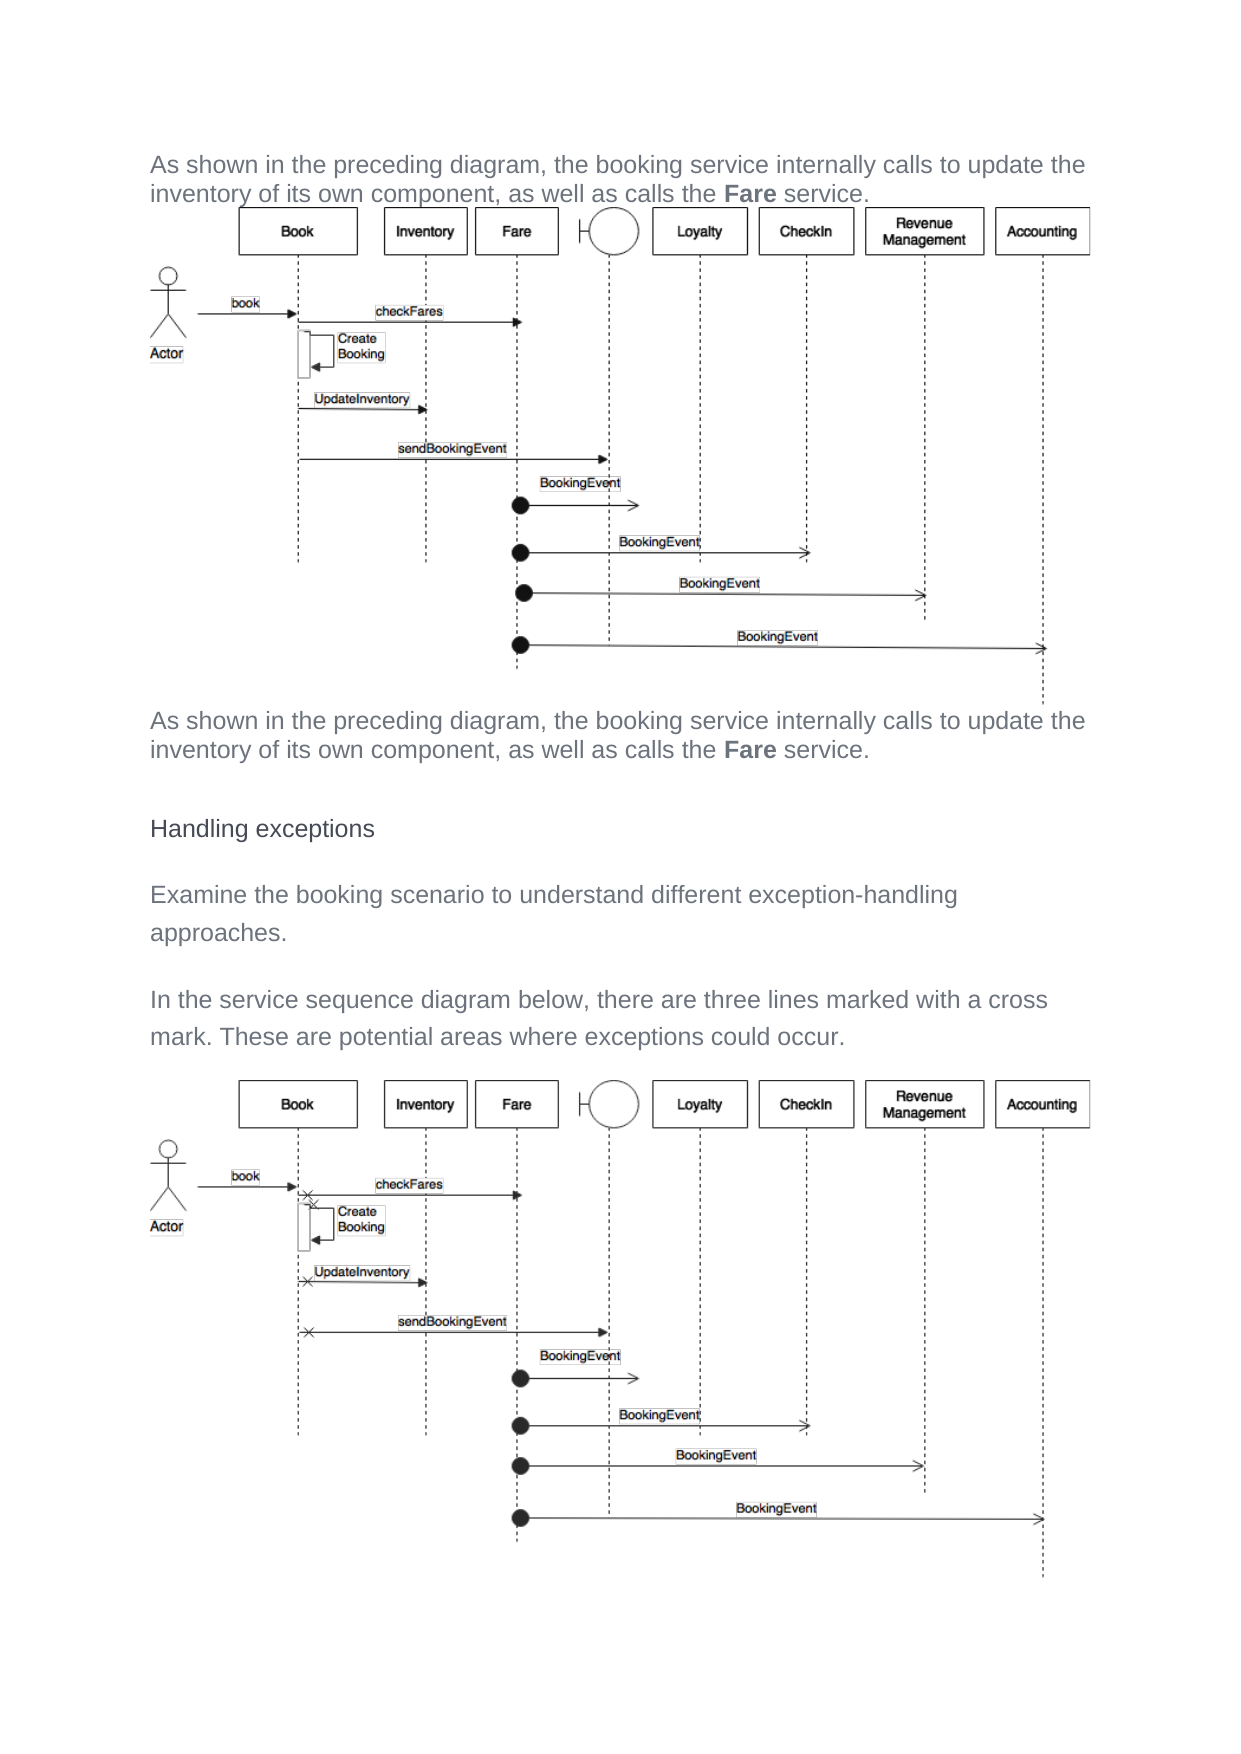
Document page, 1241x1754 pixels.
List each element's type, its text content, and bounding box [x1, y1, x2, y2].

text As shown in the preceding diagram, the booking service internally calls to update the inventory of its own component, as well as calls the Fare service. [870, 706, 1090, 763]
picture [150, 207, 1091, 706]
text Handling exceptions [150, 793, 1090, 843]
picture [150, 1080, 1091, 1579]
text As shown in the preceding diagram, the booking service internally calls to update the inventory of its own component, as well as calls the Fare service. [870, 150, 1090, 207]
text Examine the booking scenario to understand different exception-handling approaches. [150, 872, 1090, 947]
text In the service sequence diagram below, there are three lines marked with a cross mark. These are potential areas where exceptions could occur. [150, 976, 1090, 1051]
